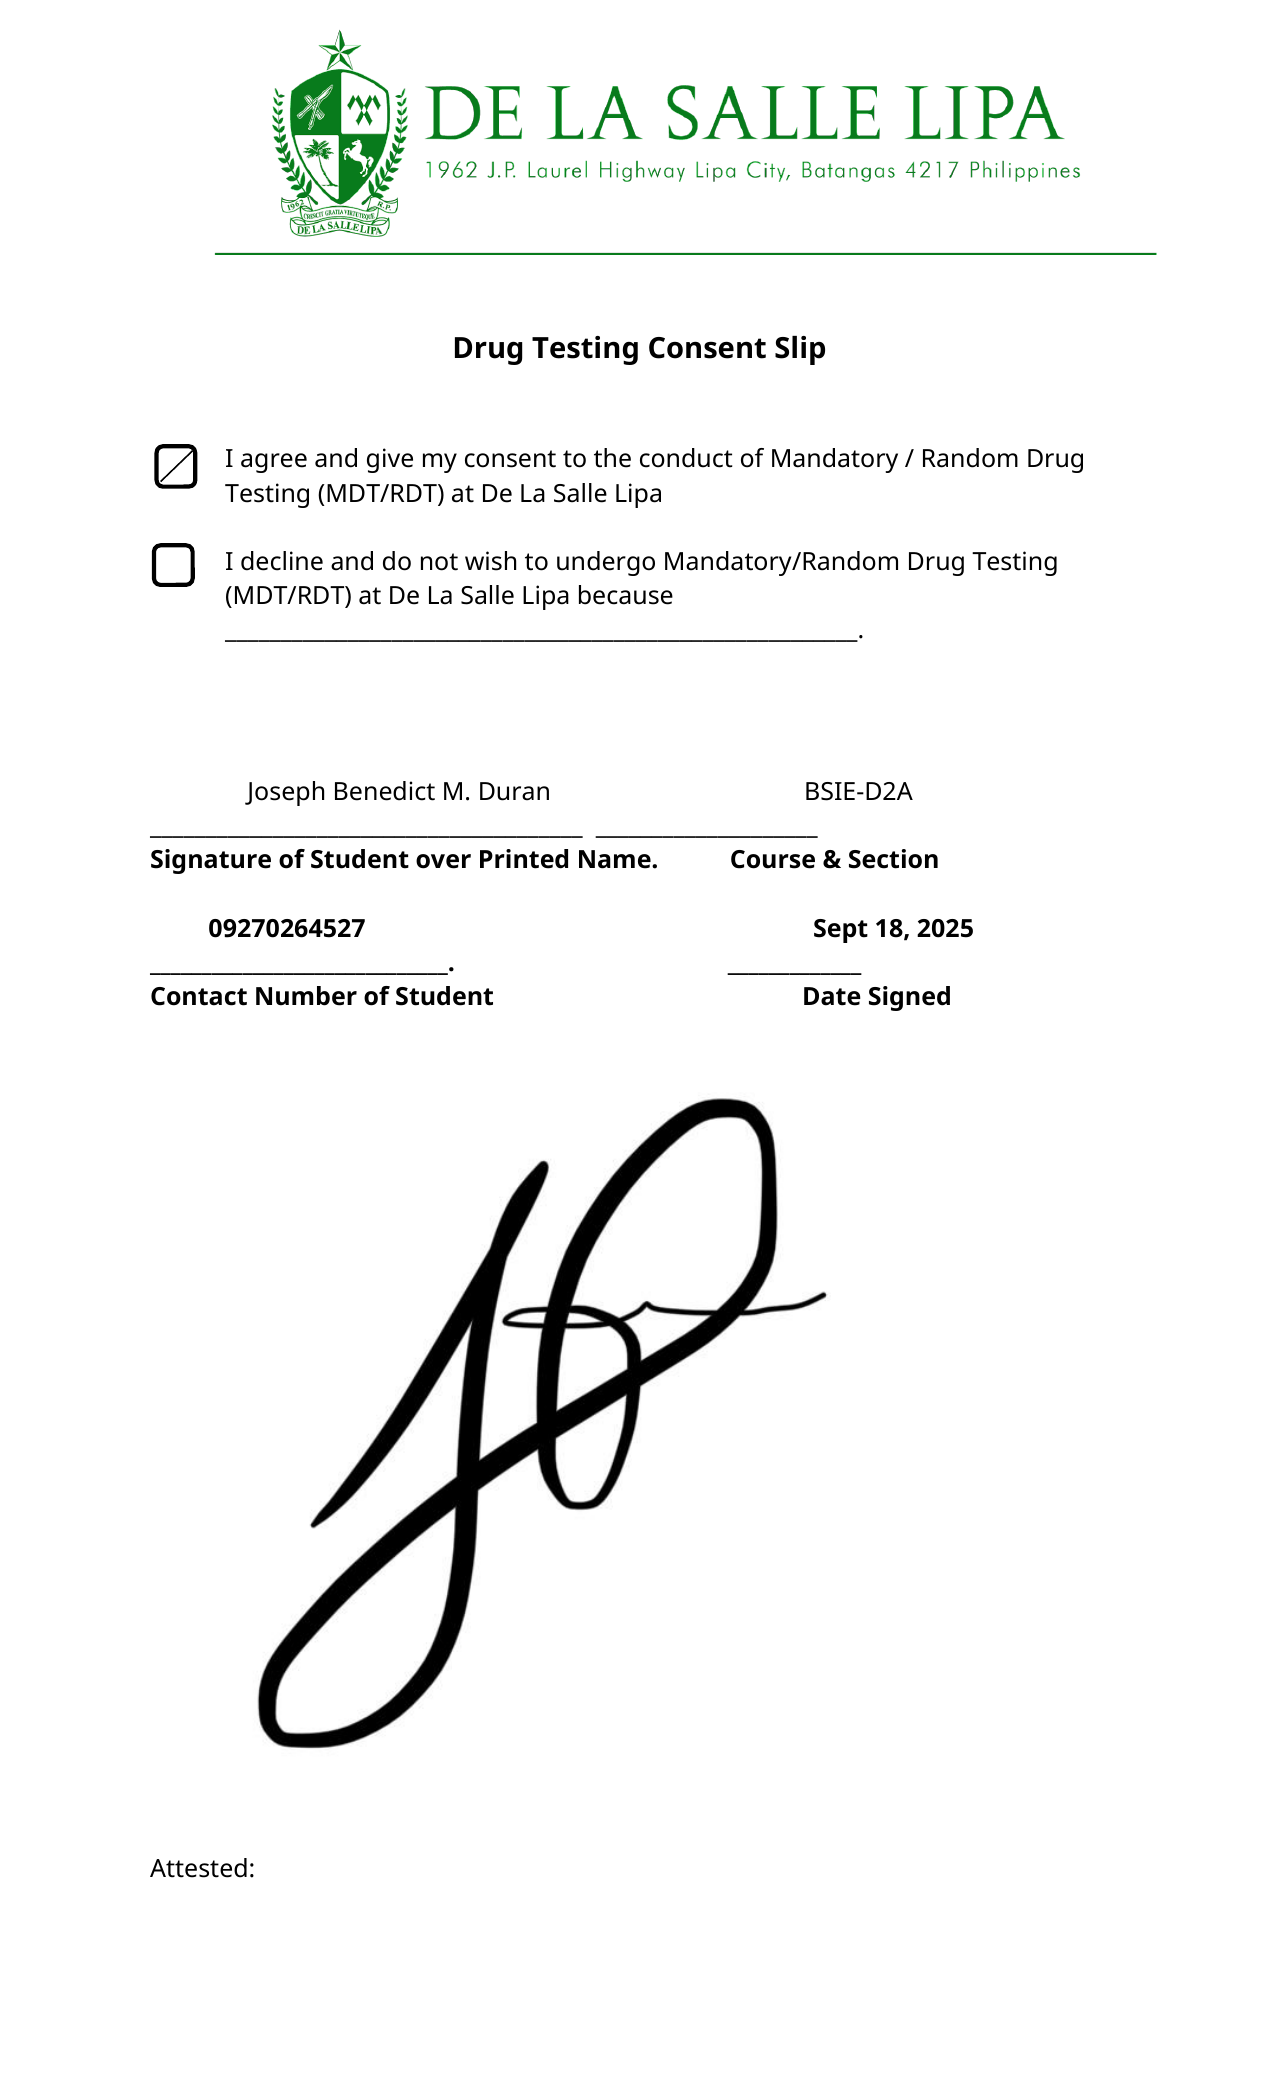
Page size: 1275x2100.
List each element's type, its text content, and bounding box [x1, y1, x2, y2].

text Contact Number of Student Date Signed [150, 978, 1129, 1012]
text Drug Testing Consent Slip [150, 328, 1129, 367]
text I decline and do not wish to undergo Mandatory/Random Drug Testing (MDT/RDT) at De La Salle Lipa because _________________________________________________________. [225, 543, 1129, 646]
text I agree and give my consent to the conduct of Mandatory / Random Drug Testing (MDT/RDT) at De La Salle Lipa [225, 441, 1129, 509]
text _______________________________________ ____________________ [150, 808, 1129, 842]
text Signature of Student over Printed Name. Course & Section [150, 842, 1129, 876]
text Joseph Benedict M. Duran BSIE-D2A [150, 774, 1129, 808]
text 09270264527 Sept 18, 2025 [150, 910, 1129, 944]
text _____________________________. _____________ [150, 944, 1129, 978]
picture [19, 0, 1275, 280]
picture [150, 1083, 1129, 1780]
text Attested: [150, 1850, 1129, 1884]
